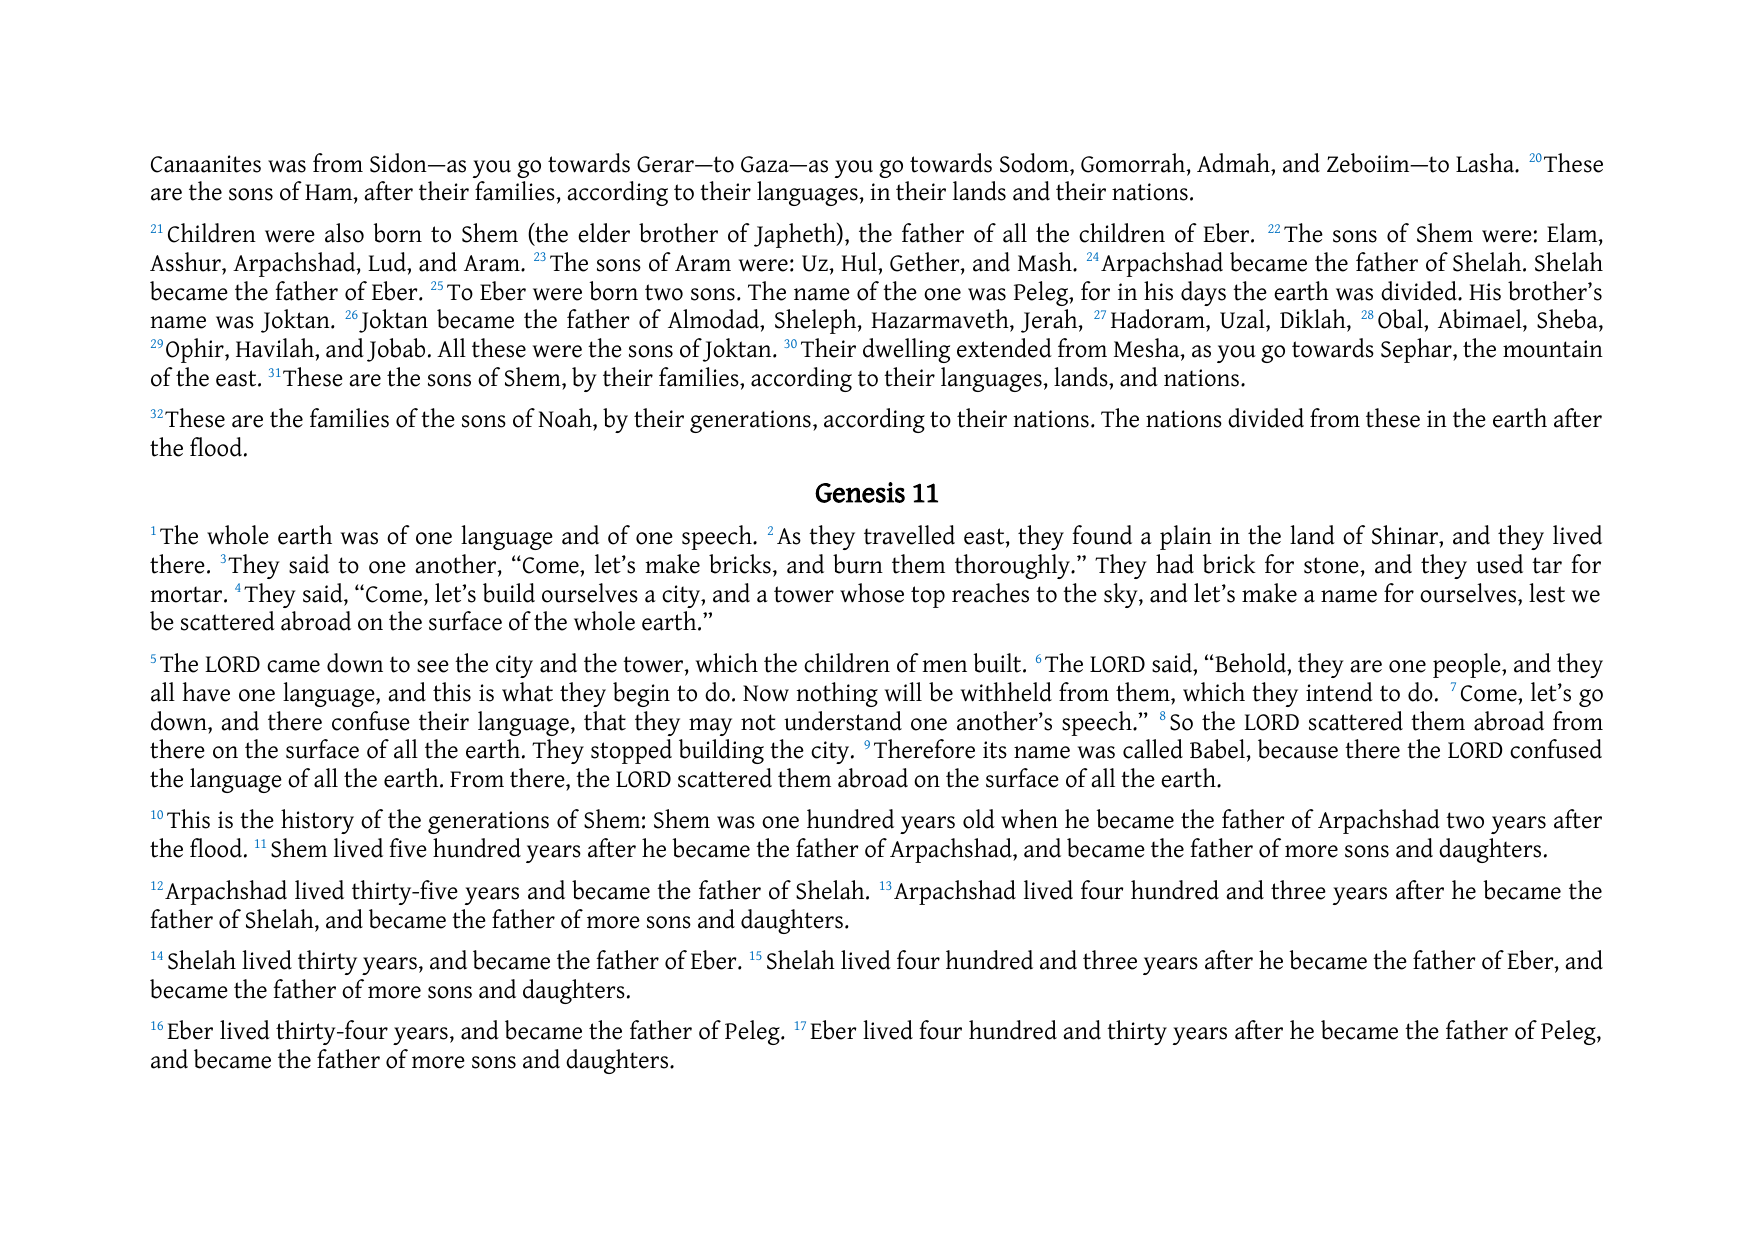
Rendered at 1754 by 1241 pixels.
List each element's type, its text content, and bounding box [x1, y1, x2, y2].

text 10 This is the history of the generations of Shem: Shem was one hundred years old when he became the father of Arpachshad two years after the flood. 11 Shem lived five hundred years after he became the father of Arpachshad, and became the father of more sons and daughters. [150, 807, 1604, 865]
text 16 Eber lived thirty-four years, and became the father of Peleg. 17 Eber lived four hundred and thirty years after he became the father of Peleg, and became the father of more sons and daughters. [150, 1018, 1604, 1075]
text 12 Arpachshad lived thirty-five years and became the father of Shelah. 13 Arpachshad lived four hundred and three years after he became the father of Shelah, and became the father of more sons and daughters. [150, 877, 1604, 935]
text 14 Shelah lived thirty years, and became the father of Eber. 15 Shelah lived four hundred and three years after he became the father of Eber, and became the father of more sons and daughters. [150, 947, 1604, 1005]
text Genesis 11 [150, 476, 1604, 510]
text 32 These are the families of the sons of Noah, by their generations, according to their nations. The nations divided from these in the earth after the flood. [150, 406, 1604, 463]
text 1 The whole earth was of one language and of one speech. 2 As they travelled east, they found a plain in the land of Shinar, and they lived there. 3 They said to one another, “Come, let’s make bricks, and burn them thoroughly.” They had brick for stone, and they used tar for mortar. 4 They said, “Come, let’s build ourselves a city, and a tower whose top reaches to the sky, and let’s make a name for ourselves, lest we be scattered abroad on the surface of the whole earth.” [150, 522, 1604, 638]
text 5 The LORD came down to see the city and the tower, which the children of men built. 6 The LORD said, “Behold, they are one people, and they all have one language, and this is what they begin to do. Now nothing will be withheld from them, which they intend to do. 7 Come, let’s go down, and there confuse their language, that they may not understand one another’s speech.” 8 So the LORD scattered them abroad from there on the surface of all the earth. They stopped building the city. 9 Therefore its name was called Babel, because there the LORD confused the language of all the earth. From there, the LORD scattered them abroad on the surface of all the earth. [150, 650, 1604, 794]
text 21 Children were also born to Shem (the elder brother of Japheth), the father of all the children of Eber. 22 The sons of Shem were: Elam, Asshur, Arpachshad, Lud, and Aram. 23 The sons of Aram were: Uz, Hul, Gether, and Mash. 24 Arpachshad became the father of Shelah. Shelah became the father of Eber. 25 To Eber were born two sons. The name of the one was Peleg, for in his days the earth was divided. His brother’s name was Joktan. 26 Joktan became the father of Almodad, Sheleph, Hazarmaveth, Jerah, 27 Hadoram, Uzal, Diklah, 28 Obal, Abimael, Sheba, 29 Ophir, Havilah, and Jobab. All these were the sons of Joktan. 30 Their dwelling extended from Mesha, as you go towards Sephar, the mountain of the east. 31 These are the sons of Shem, by their families, according to their languages, lands, and nations. [150, 220, 1604, 393]
